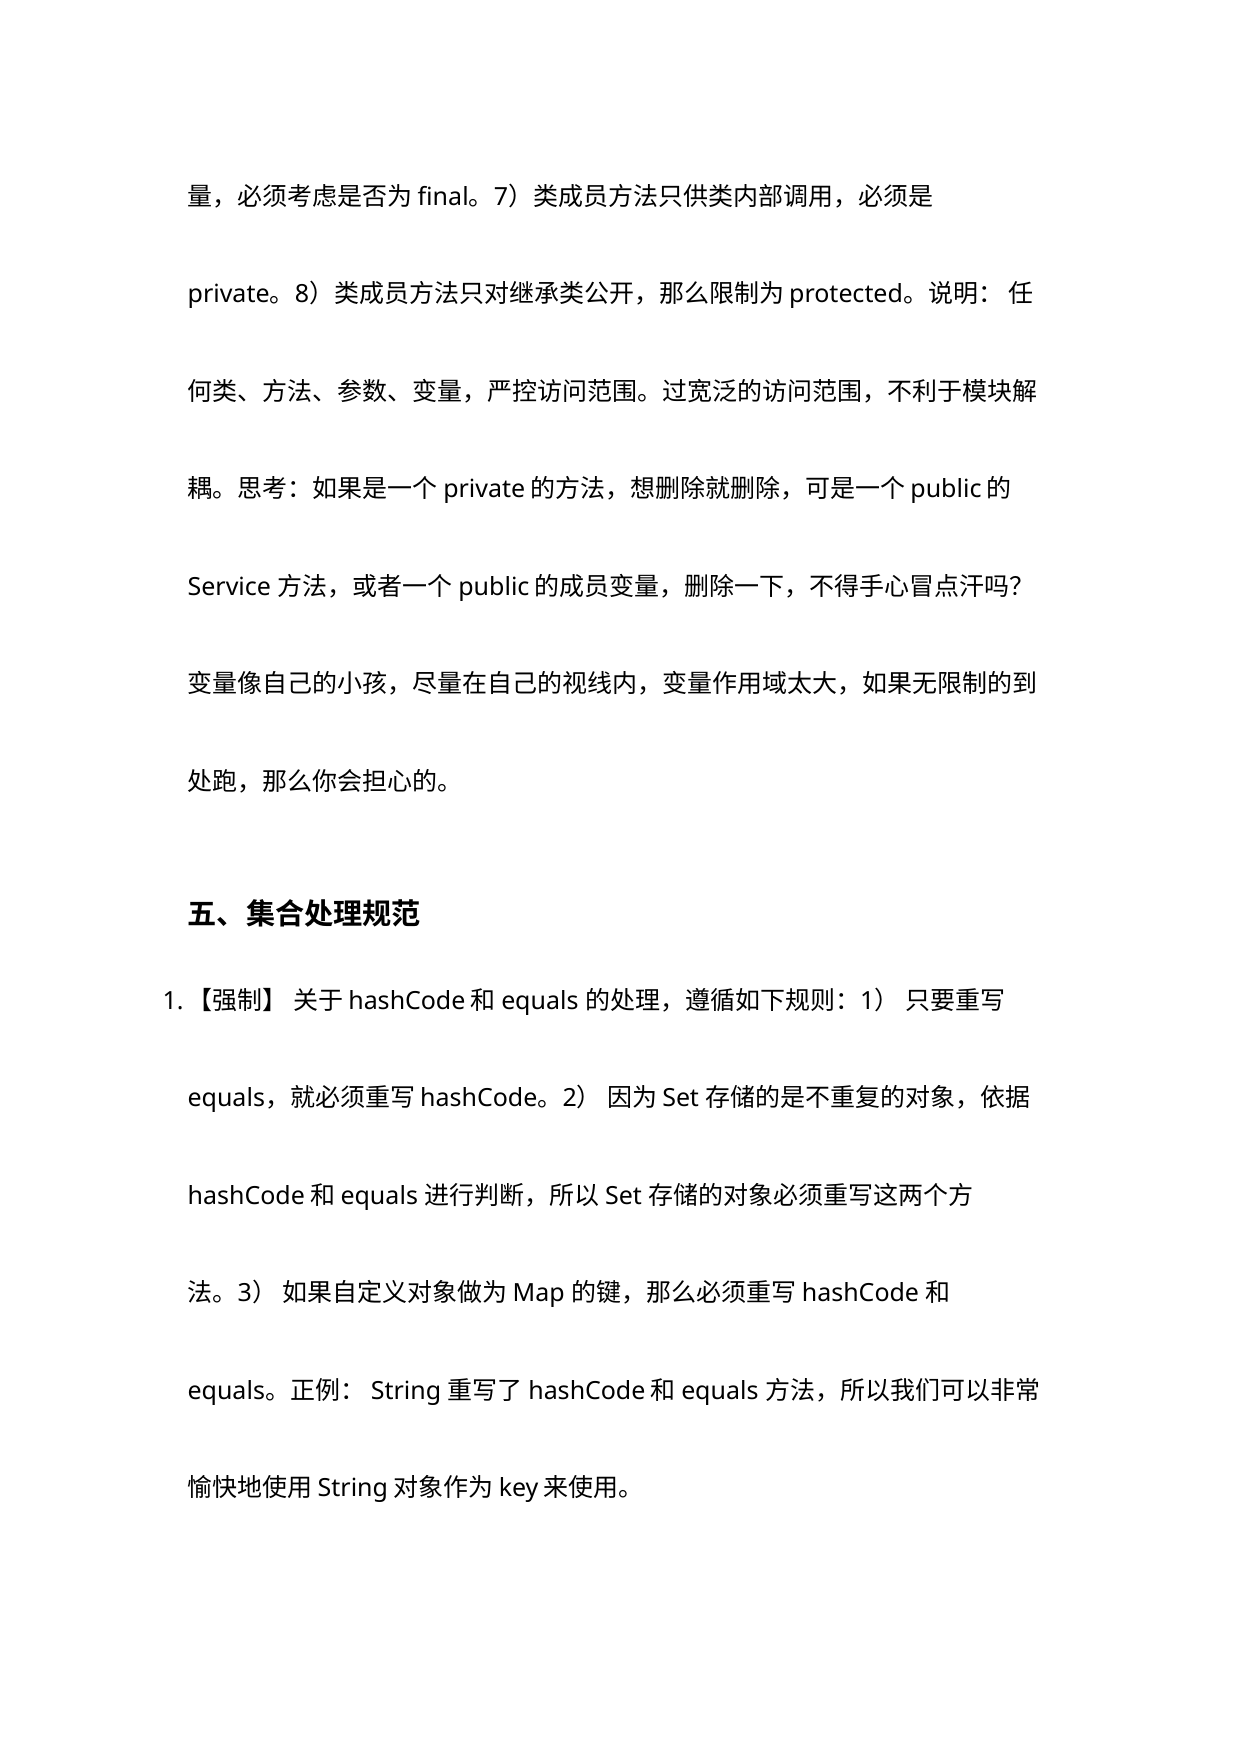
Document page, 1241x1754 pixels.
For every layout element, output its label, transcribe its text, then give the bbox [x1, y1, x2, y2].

list 【强制】 关于hashCode和 equals 的处理，遵循如下规则：1） 只要重写equals，就必须重写hashCode。2） 因为Set 存储的是不重复的对象，依据hashCode和 equals 进行判断，所以 Set 存储的对象必须重写这两个方法。3） 如果自定义对象做为Map 的键，那么必须重写 hashCode 和 equals。正例： String 重写了 hashCode和 equals 方法，所以我们可以非常愉快地使用String对象作为 key来使用。 [162, 966, 1053, 1518]
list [162, 162, 1053, 812]
list 集合处理规范 [187, 879, 1053, 944]
